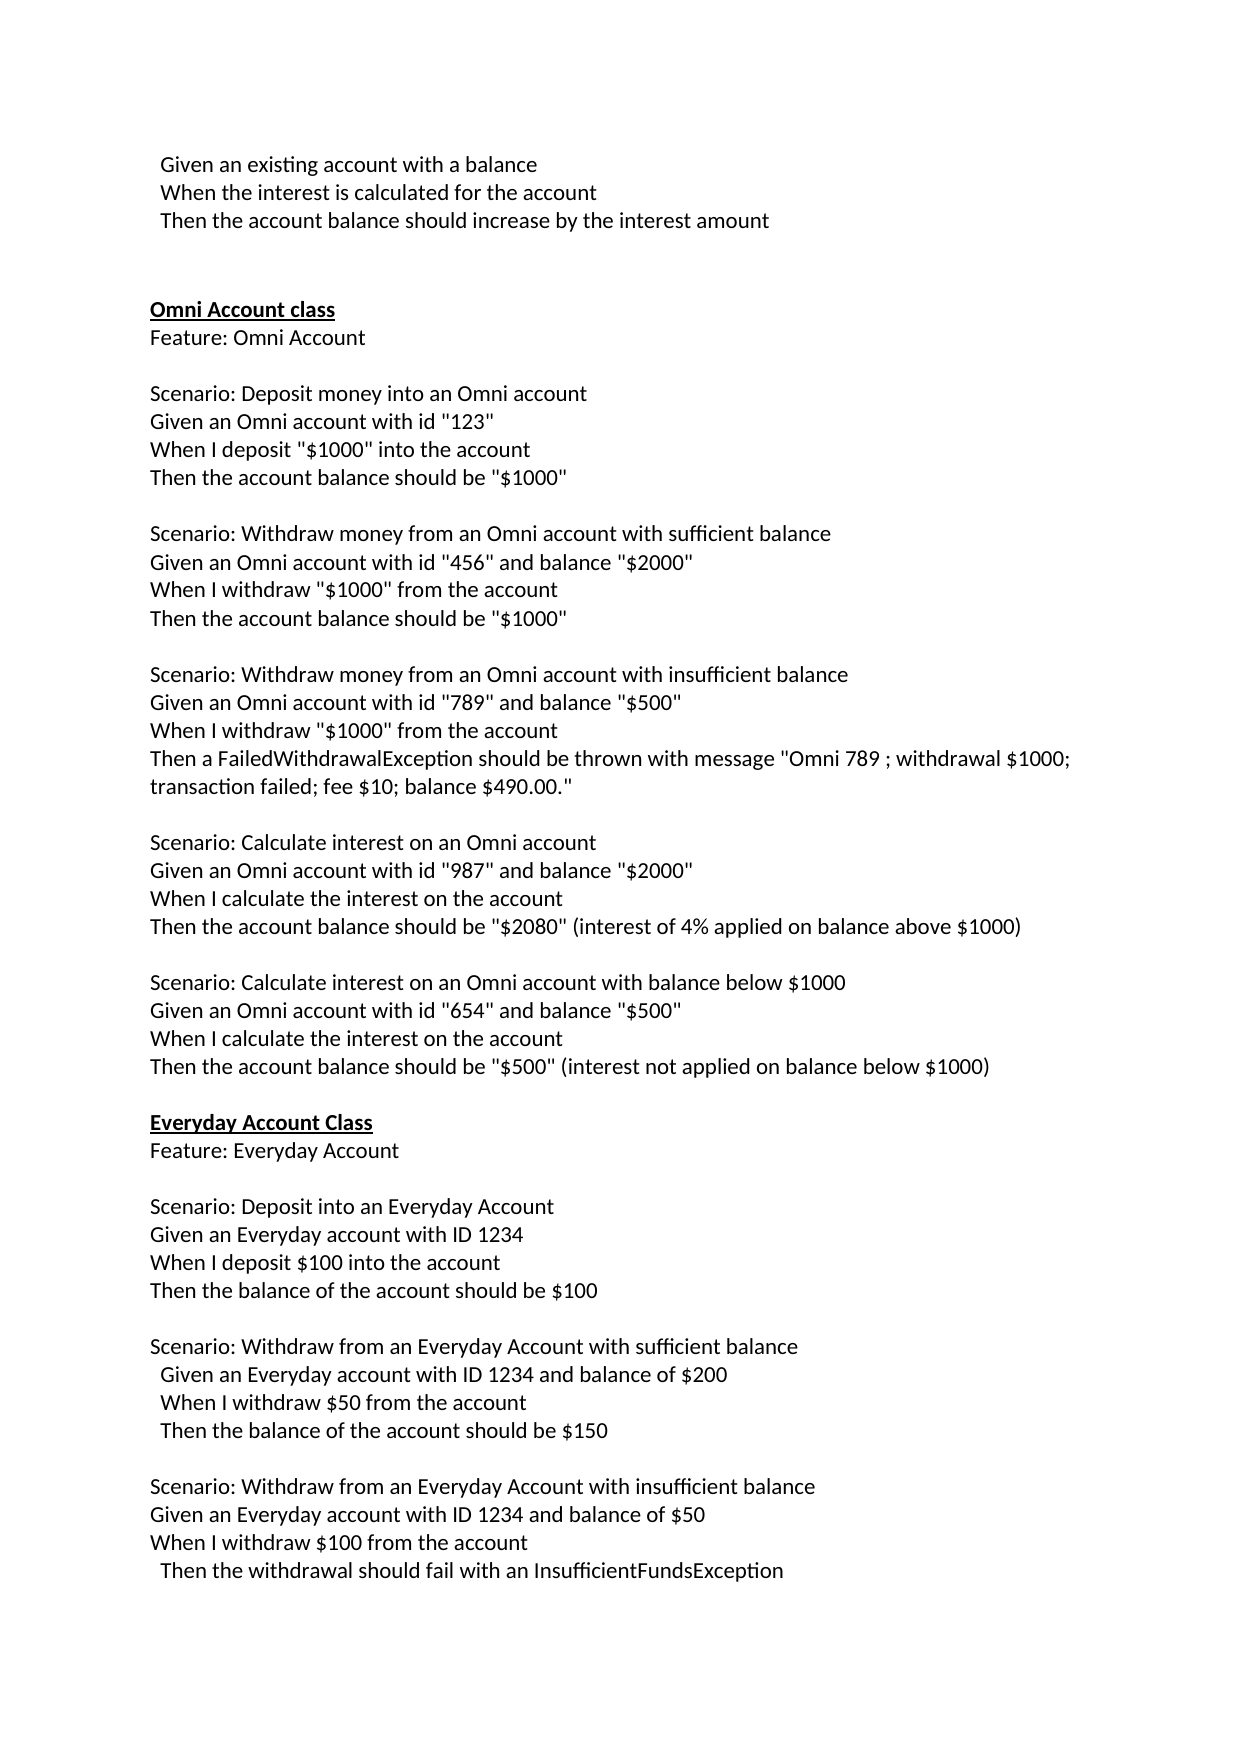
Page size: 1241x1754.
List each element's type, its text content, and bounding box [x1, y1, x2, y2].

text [150, 150, 1090, 178]
text Scenario: Withdraw from an Everyday Account with insufficient balance [150, 1472, 1090, 1500]
text Feature: Omni Account [150, 323, 1090, 351]
text When I deposit $100 into the account [150, 1248, 1090, 1276]
text Given an Omni account with id "654" and balance "$500" [150, 996, 1090, 1024]
text When I withdraw $100 from the account [150, 1528, 1090, 1556]
text When I calculate the interest on the account [150, 884, 1090, 912]
text Scenario: Deposit money into an Omni account [150, 379, 1090, 407]
text Scenario: Withdraw money from an Omni account with insufficient balance [150, 660, 1090, 688]
text Given an Everyday account with ID 1234 and balance of $50 [150, 1500, 1090, 1528]
text When the interest is calculated for the account [150, 178, 1090, 206]
text Then the balance of the account should be $150 [150, 1416, 1090, 1444]
text When I deposit "$1000" into the account [150, 436, 1090, 463]
text Then the withdrawal should fail with an InsufficientFundsException [150, 1556, 1090, 1584]
text Scenario: Withdraw from an Everyday Account with sufficient balance [150, 1332, 1090, 1360]
text Then a FailedWithdrawalException should be thrown with message "Omni 789 ; withdrawal $1000; transaction failed; fee $10; balance $490.00." [150, 744, 1090, 800]
text Scenario: Calculate interest on an Omni account [150, 828, 1090, 856]
text Scenario: Deposit into an Everyday Account [150, 1192, 1090, 1220]
text Given an Omni account with id "789" and balance "$500" [150, 688, 1090, 716]
text Given an Omni account with id "123" [150, 407, 1090, 436]
text Then the balance of the account should be $100 [150, 1276, 1090, 1304]
text When I withdraw "$1000" from the account [150, 576, 1090, 604]
text Scenario: Withdraw money from an Omni account with sufficient balance [150, 519, 1090, 548]
text Given an Everyday account with ID 1234 and balance of $200 [150, 1360, 1090, 1388]
text When I withdraw "$1000" from the account [150, 716, 1090, 744]
text Feature: Everyday Account [150, 1136, 1090, 1164]
text When I withdraw $50 from the account [150, 1388, 1090, 1416]
text Then the account balance should be "$1000" [150, 463, 1090, 492]
text Then the account balance should be "$1000" [150, 604, 1090, 632]
text Then the account balance should be "$2080" (interest of 4% applied on balance above $1000) [150, 912, 1090, 940]
text Scenario: Calculate interest on an Omni account with balance below $1000 [150, 968, 1090, 996]
text Given an Omni account with id "987" and balance "$2000" [150, 856, 1090, 884]
text Given an Everyday account with ID 1234 [150, 1220, 1090, 1248]
text Given an Omni account with id "456" and balance "$2000" [150, 548, 1090, 576]
text Then the account balance should increase by the interest amount [150, 206, 1090, 234]
text Then the account balance should be "$500" (interest not applied on balance below $1000) [150, 1052, 1090, 1080]
text When I calculate the interest on the account [150, 1024, 1090, 1052]
text Everyday Account Class [150, 1108, 1090, 1136]
text Omni Account class [150, 295, 1090, 323]
